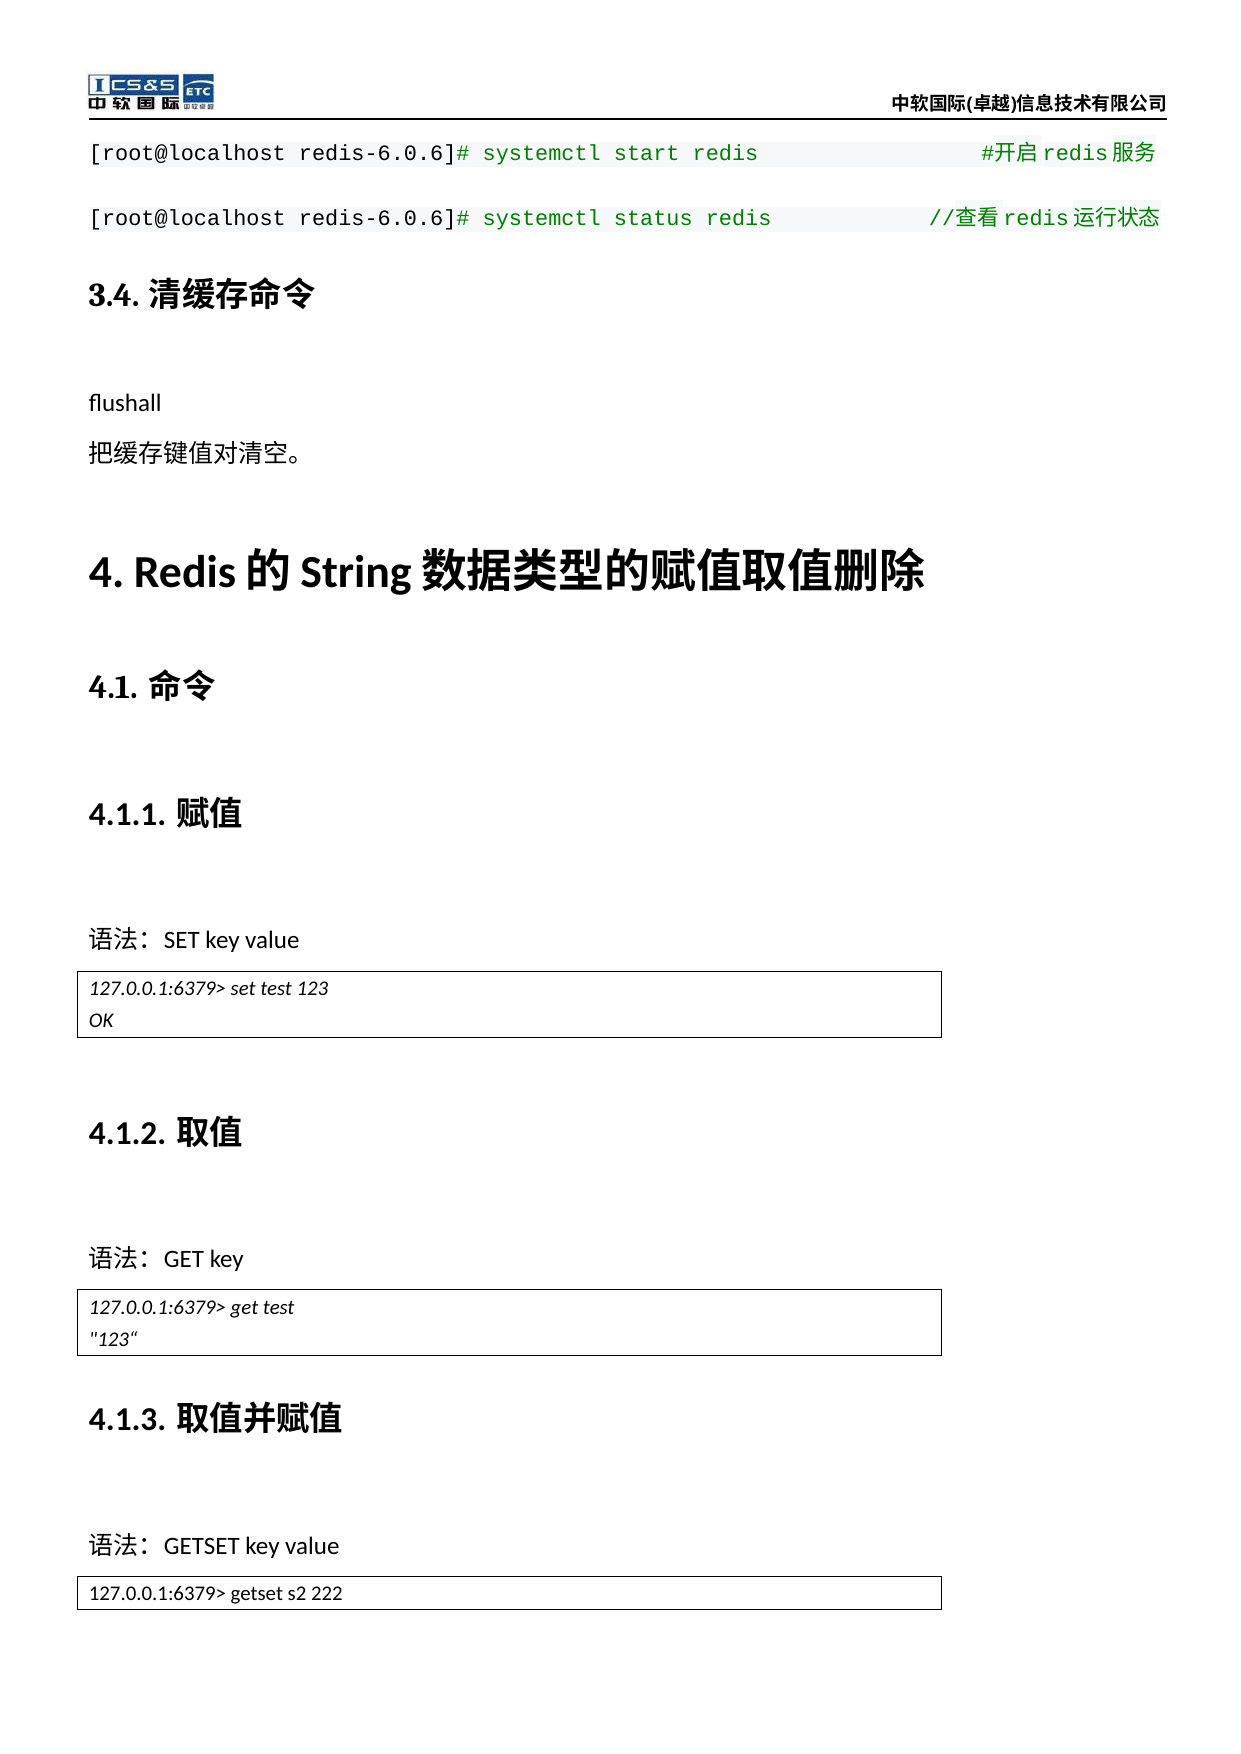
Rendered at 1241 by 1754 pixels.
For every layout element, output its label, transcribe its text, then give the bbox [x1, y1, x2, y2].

text [root@localhost redis-6.0.6]# systemctl status redis //查看redis运行状态 [89, 199, 1167, 232]
text Redis的String数据类型的赋值取值删除 [89, 519, 1167, 617]
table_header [78, 1577, 941, 1609]
picture [85, 70, 215, 112]
text [root@localhost redis-6.0.6]# systemctl start redis #开启redis服务 [89, 134, 1167, 167]
text 语法：SET key value [89, 906, 1167, 971]
text 清缓存命令 [89, 259, 1167, 324]
text 取值并赋值 [89, 1383, 1167, 1448]
table_header 127.0.0.1:6379> set test 123 OK [78, 972, 941, 1037]
text 把缓存键值对清空。 [89, 419, 1167, 484]
text 语法：GET key [89, 1224, 1167, 1289]
text 语法：GETSET key value [89, 1511, 1167, 1576]
text flushall [89, 386, 1167, 419]
text 命令 [89, 651, 1167, 716]
text 赋值 [89, 778, 1167, 843]
text 取值 [89, 1097, 1167, 1162]
table_header 127.0.0.1:6379> get test "123“ [78, 1290, 941, 1355]
